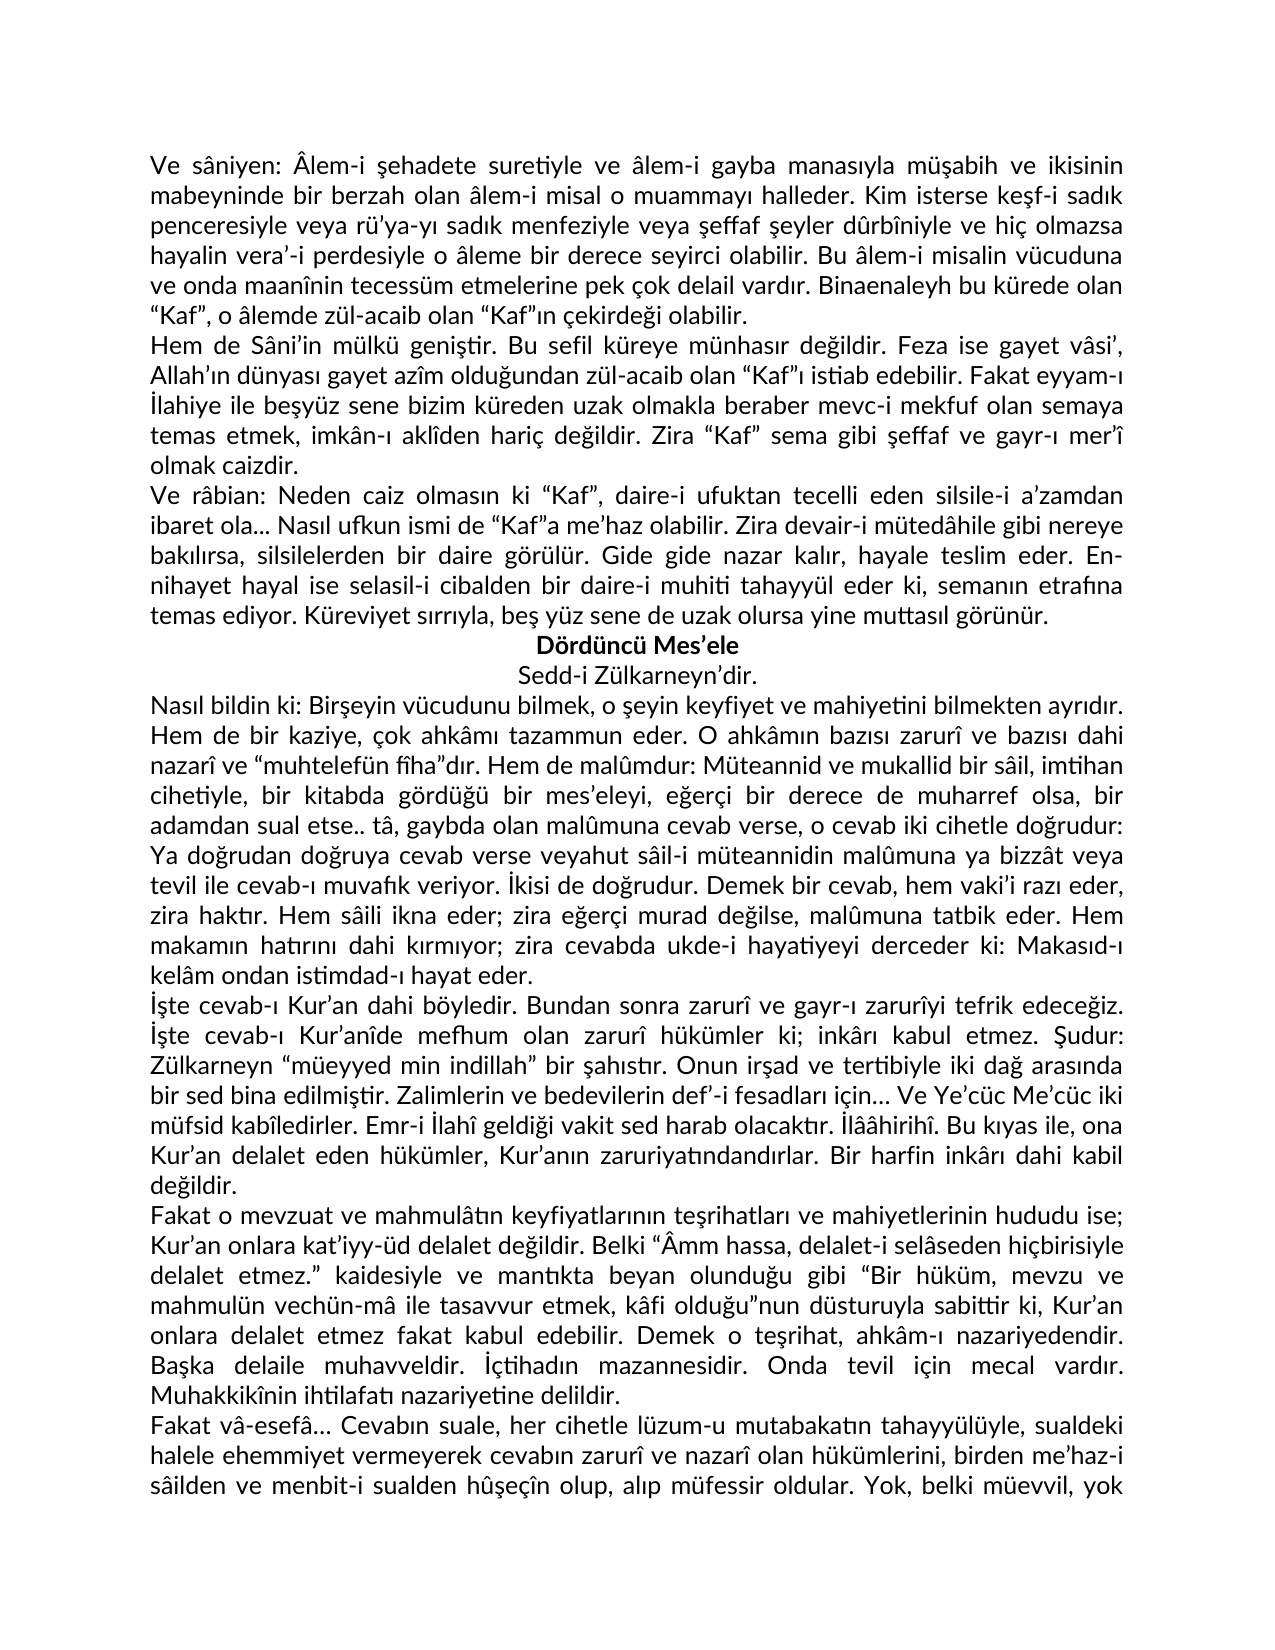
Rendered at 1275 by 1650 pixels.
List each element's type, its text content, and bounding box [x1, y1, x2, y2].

subtitle Dördüncü Mes’ele [150, 630, 1125, 660]
text Fakat o mevzuat ve mahmulâtın keyfiyatlarının teşrihatları ve mahiyetlerinin hududu ise; Kur’an onlara kat’iyy-üd delalet değildir. Belki “Âmm hassa, delalet-i selâseden hiçbirisiyle delalet etmez.” kaidesiyle ve mantıkta beyan olunduğu gibi “Bir hüküm, mevzu ve mahmulün vechün-mâ ile tasavvur etmek, kâfi olduğu”nun düsturuyla sabittir ki, Kur’an onlara delalet etmez fakat kabul edebilir. Demek o teşrihat, ahkâm-ı nazariyedendir. Başka delaile muhavveldir. İçtihadın mazannesidir. Onda tevil için mecal vardır. Muhakkikînin ihtilafatı nazariyetine delildir. [150, 1200, 1125, 1410]
text Ve râbian: Neden caiz olmasın ki “Kaf”, daire-i ufuktan tecelli eden silsile-i a’zamdan ibaret ola... Nasıl ufkun ismi de “Kaf”a me’haz olabilir. Zira devair-i mütedâhile gibi nereye bakılırsa, silsilelerden bir daire görülür. Gide gide nazar kalır, hayale teslim eder. En-nihayet hayal ise selasil-i cibalden bir daire-i muhiti tahayyül eder ki, semanın etrafına temas ediyor. Küreviyet sırrıyla, beş yüz sene de uzak olursa yine muttasıl görünür. [150, 480, 1125, 630]
text Sedd-i Zülkarneyn’dir. [150, 660, 1125, 690]
text Ve sâniyen: Âlem-i şehadete suretiyle ve âlem-i gayba manasıyla müşabih ve ikisinin mabeyninde bir berzah olan âlem-i misal o muammayı halleder. Kim isterse keşf-i sadık penceresiyle veya rü’ya-yı sadık menfeziyle veya şeffaf şeyler dûrbîniyle ve hiç olmazsa hayalin vera’-i perdesiyle o âleme bir derece seyirci olabilir. Bu âlem-i misalin vücuduna ve onda maanînin tecessüm etmelerine pek çok delail vardır. Binaenaleyh bu kürede olan “Kaf”, o âlemde zül-acaib olan “Kaf”ın çekirdeği olabilir. [150, 150, 1125, 330]
text Hem de Sâni’in mülkü geniştir. Bu sefil küreye münhasır değildir. Feza ise gayet vâsi’, Allah’ın dünyası gayet azîm olduğundan zül-acaib olan “Kaf”ı istiab edebilir. Fakat eyyam-ı İlahiye ile beşyüz sene bizim küreden uzak olmakla beraber mevc-i mekfuf olan semaya temas etmek, imkân-ı aklîden hariç değildir. Zira “Kaf” sema gibi şeffaf ve gayr-ı mer’î olmak caizdir. [150, 330, 1125, 480]
text Nasıl bildin ki: Birşeyin vücudunu bilmek, o şeyin keyfiyet ve mahiyetini bilmekten ayrıdır. Hem de bir kaziye, çok ahkâmı tazammun eder. O ahkâmın bazısı zarurî ve bazısı dahi nazarî ve “muhtelefün fîha”dır. Hem de malûmdur: Müteannid ve mukallid bir sâil, imtihan cihetiyle, bir kitabda gördüğü bir mes’eleyi, eğerçi bir derece de muharref olsa, bir adamdan sual etse.. tâ, gaybda olan malûmuna cevab verse, o cevab iki cihetle doğrudur: Ya doğrudan doğruya cevab verse veyahut sâil-i müteannidin malûmuna ya bizzât veya tevil ile cevab-ı muvafık veriyor. İkisi de doğrudur. Demek bir cevab, hem vaki’i razı eder, zira haktır. Hem sâili ikna eder; zira eğerçi murad değilse, malûmuna tatbik eder. Hem makamın hatırını dahi kırmıyor; zira cevabda ukde-i hayatiyeyi derceder ki: Makasıd-ı kelâm ondan istimdad-ı hayat eder. [150, 690, 1125, 990]
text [150, 1410, 1125, 1500]
text İşte cevab-ı Kur’an dahi böyledir. Bundan sonra zarurî ve gayr-ı zarurîyi tefrik edeceğiz. İşte cevab-ı Kur’anîde mefhum olan zarurî hükümler ki; inkârı kabul etmez. Şudur: Zülkarneyn “müeyyed min indillah” bir şahıstır. Onun irşad ve tertibiyle iki dağ arasında bir sed bina edilmiştir. Zalimlerin ve bedevilerin def’-i fesadları için… Ve Ye’cüc Me’cüc iki müfsid kabîledirler. Emr-i İlahî geldiği vakit sed harab olacaktır. İlââhirihî. Bu kıyas ile, ona Kur’an delalet eden hükümler, Kur’anın zaruriyatındandırlar. Bir harfin inkârı dahi kabil değildir. [150, 990, 1125, 1200]
